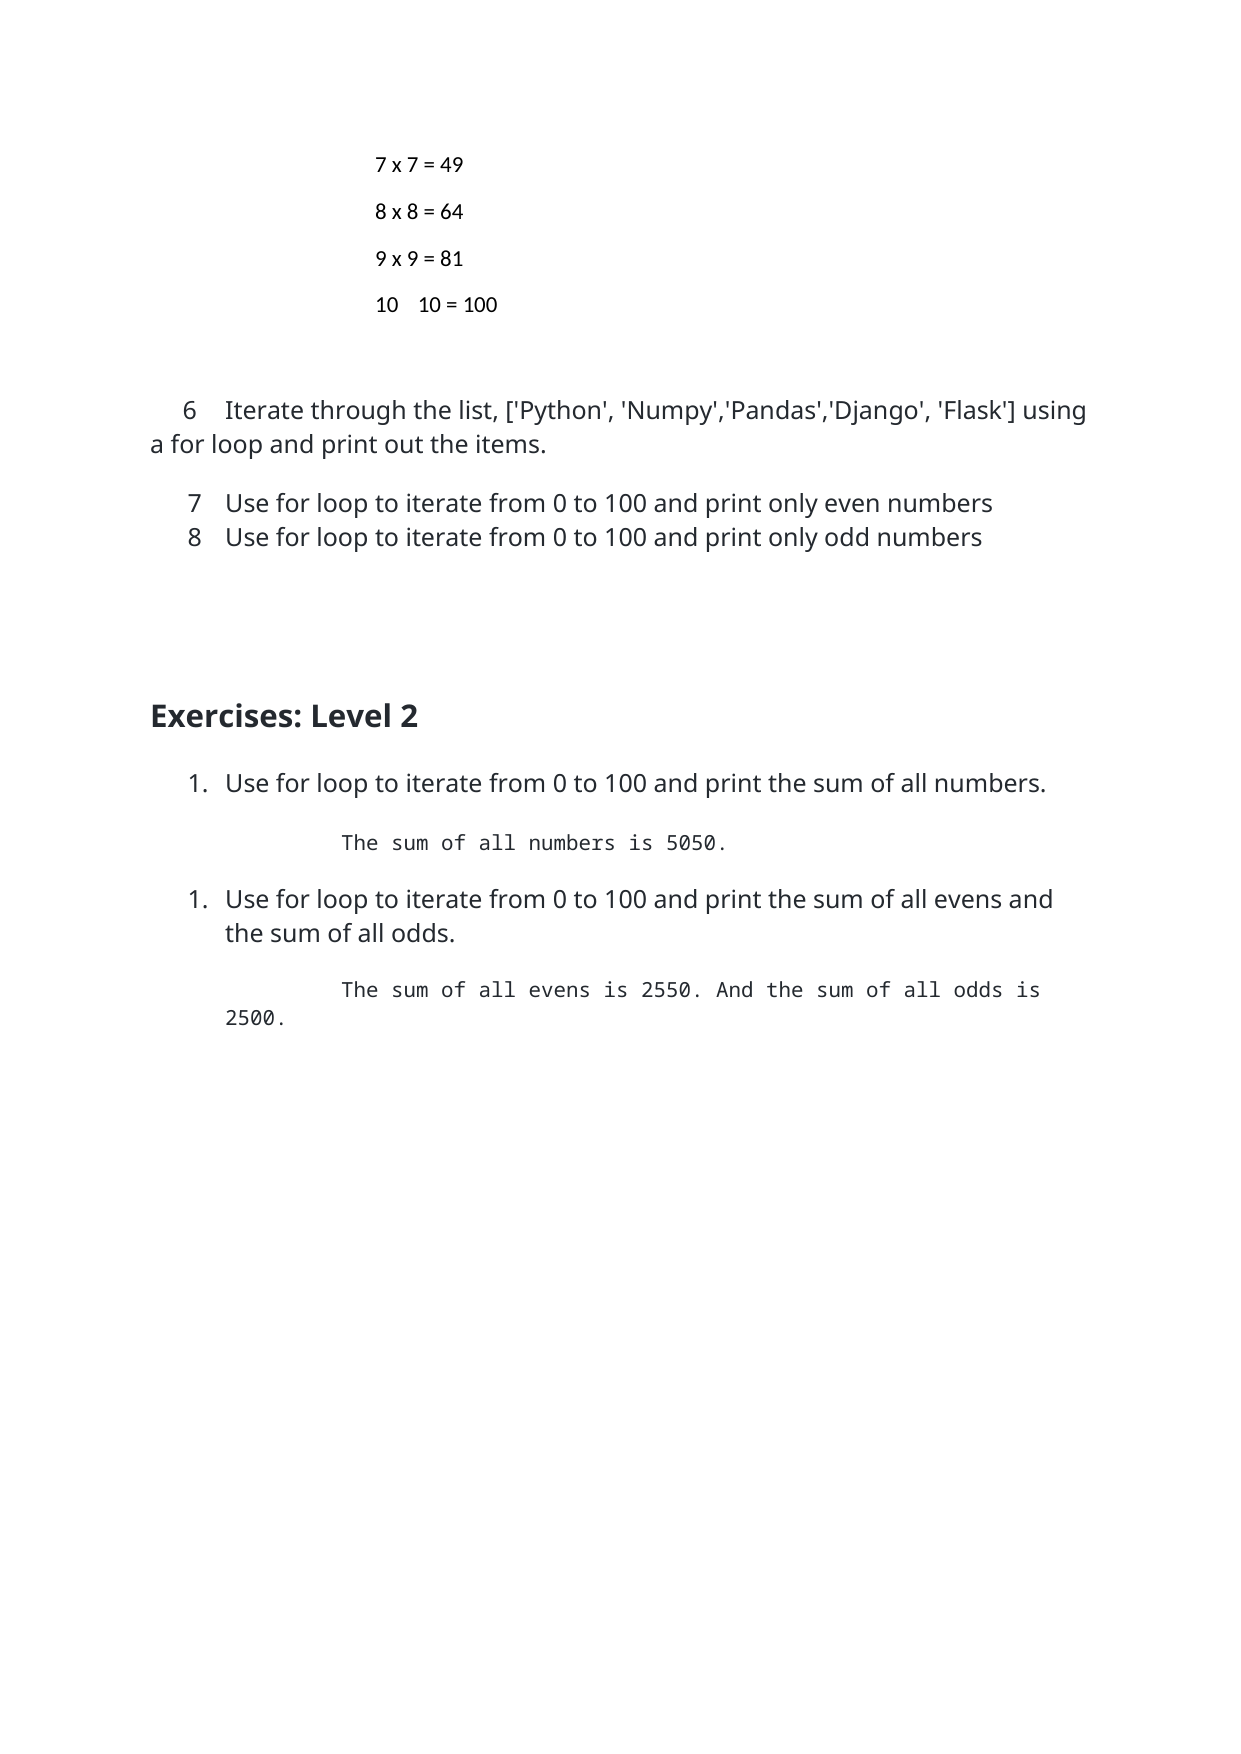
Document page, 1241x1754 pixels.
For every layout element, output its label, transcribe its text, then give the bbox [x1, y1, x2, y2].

text The sum of all numbers is 5050. [150, 828, 1090, 857]
list 10 = 100 [375, 291, 1090, 319]
list Use for loop to iterate from 0 to 100 and print the sum of all numbers. [187, 765, 1090, 799]
text 7 x 7 = 49 [375, 150, 1090, 178]
list Use for loop to iterate from 0 to 100 and print only even numbers [187, 486, 1090, 520]
text 8 x 8 = 64 [375, 197, 1090, 225]
text The sum of all evens is 2550. And the sum of all odds is 2500. [225, 975, 1090, 1032]
text 6 Iterate through the list, ['Python', 'Numpy','Pandas','Django', 'Flask'] using a for loop and print out the items. [150, 393, 1090, 461]
list Use for loop to iterate from 0 to 100 and print only odd numbers [187, 520, 1090, 554]
text Exercises: Level 2 [150, 693, 1090, 736]
text 9 x 9 = 81 [375, 244, 1090, 272]
list Use for loop to iterate from 0 to 100 and print the sum of all evens and the sum of all odds. [187, 882, 1090, 950]
